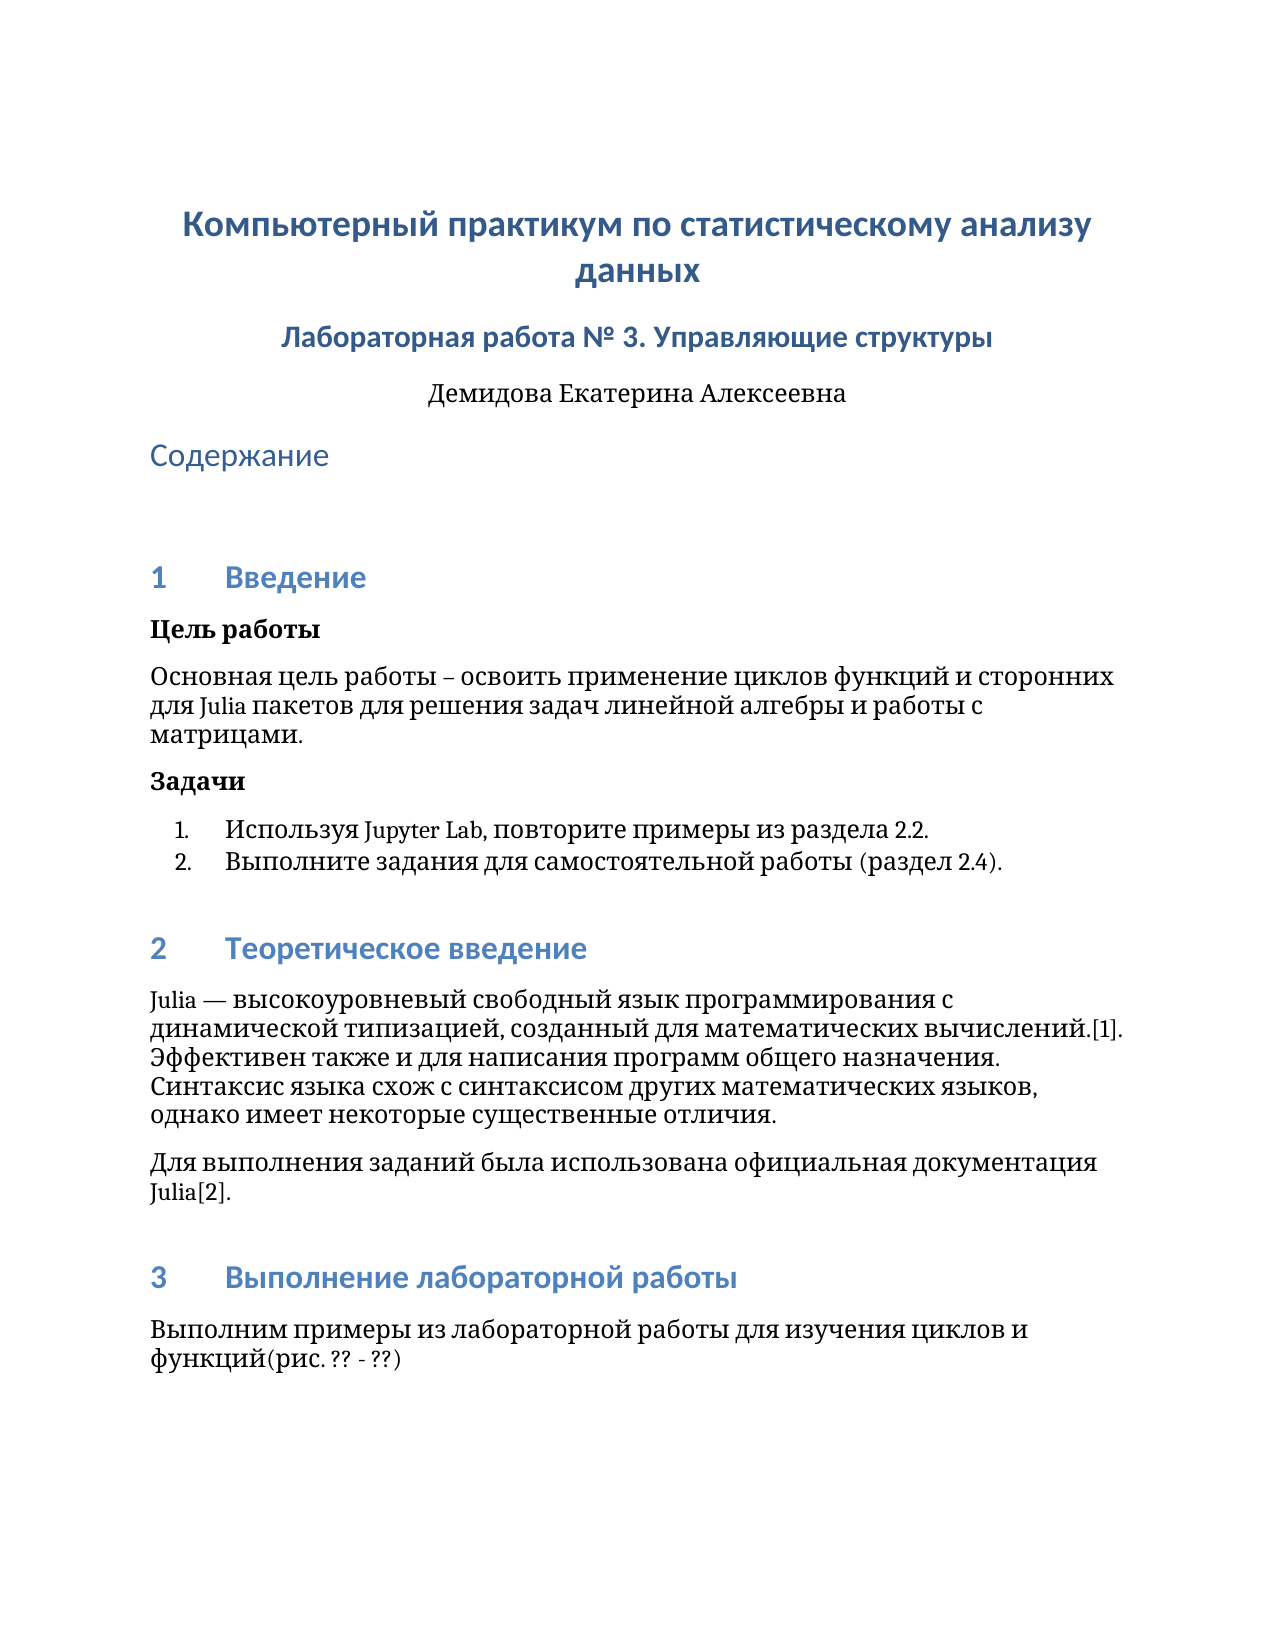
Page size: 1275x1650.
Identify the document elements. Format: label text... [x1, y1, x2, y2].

text Цель работы [150, 616, 1125, 644]
subtitle 1 Введение [150, 556, 1125, 597]
subtitle Лабораторная работа № 3. Управляющие структуры [150, 317, 1125, 355]
text Julia — высокоуровневый свободный язык программирования с динамической типизацией, созданный для математических вычислений.[1]. Эффективен также и для написания программ общего назначения. Синтаксис языка схож с синтаксисом других математических языков, однако имеет некоторые существенные отличия. [150, 986, 1125, 1130]
text Выполним примеры из лабораторной работы для изучения циклов и функций(рис. ?? - ??) [150, 1316, 1125, 1373]
list Используя Jupyter Lab, повторите примеры из раздела 2.2. [175, 816, 1125, 844]
text Основная цель работы – освоить применение циклов функций и сторонних для Julia пакетов для решения задач линейной алгебры и работы с матрицами. [150, 663, 1125, 749]
title Компьютерный практикум по статистическому анализу данных [150, 200, 1125, 292]
subtitle 2 Теоретическое введение [150, 927, 1125, 968]
text Демидова Екатерина Алексеевна [150, 380, 1125, 408]
text Для выполнения заданий была использована официальная документация Julia[2]. [150, 1149, 1125, 1206]
subtitle 3 Выполнение лабораторной работы [150, 1256, 1125, 1297]
list Выполните задания для самостоятельной работы (раздел 2.4). [175, 848, 1125, 877]
text Задачи [150, 768, 1125, 797]
